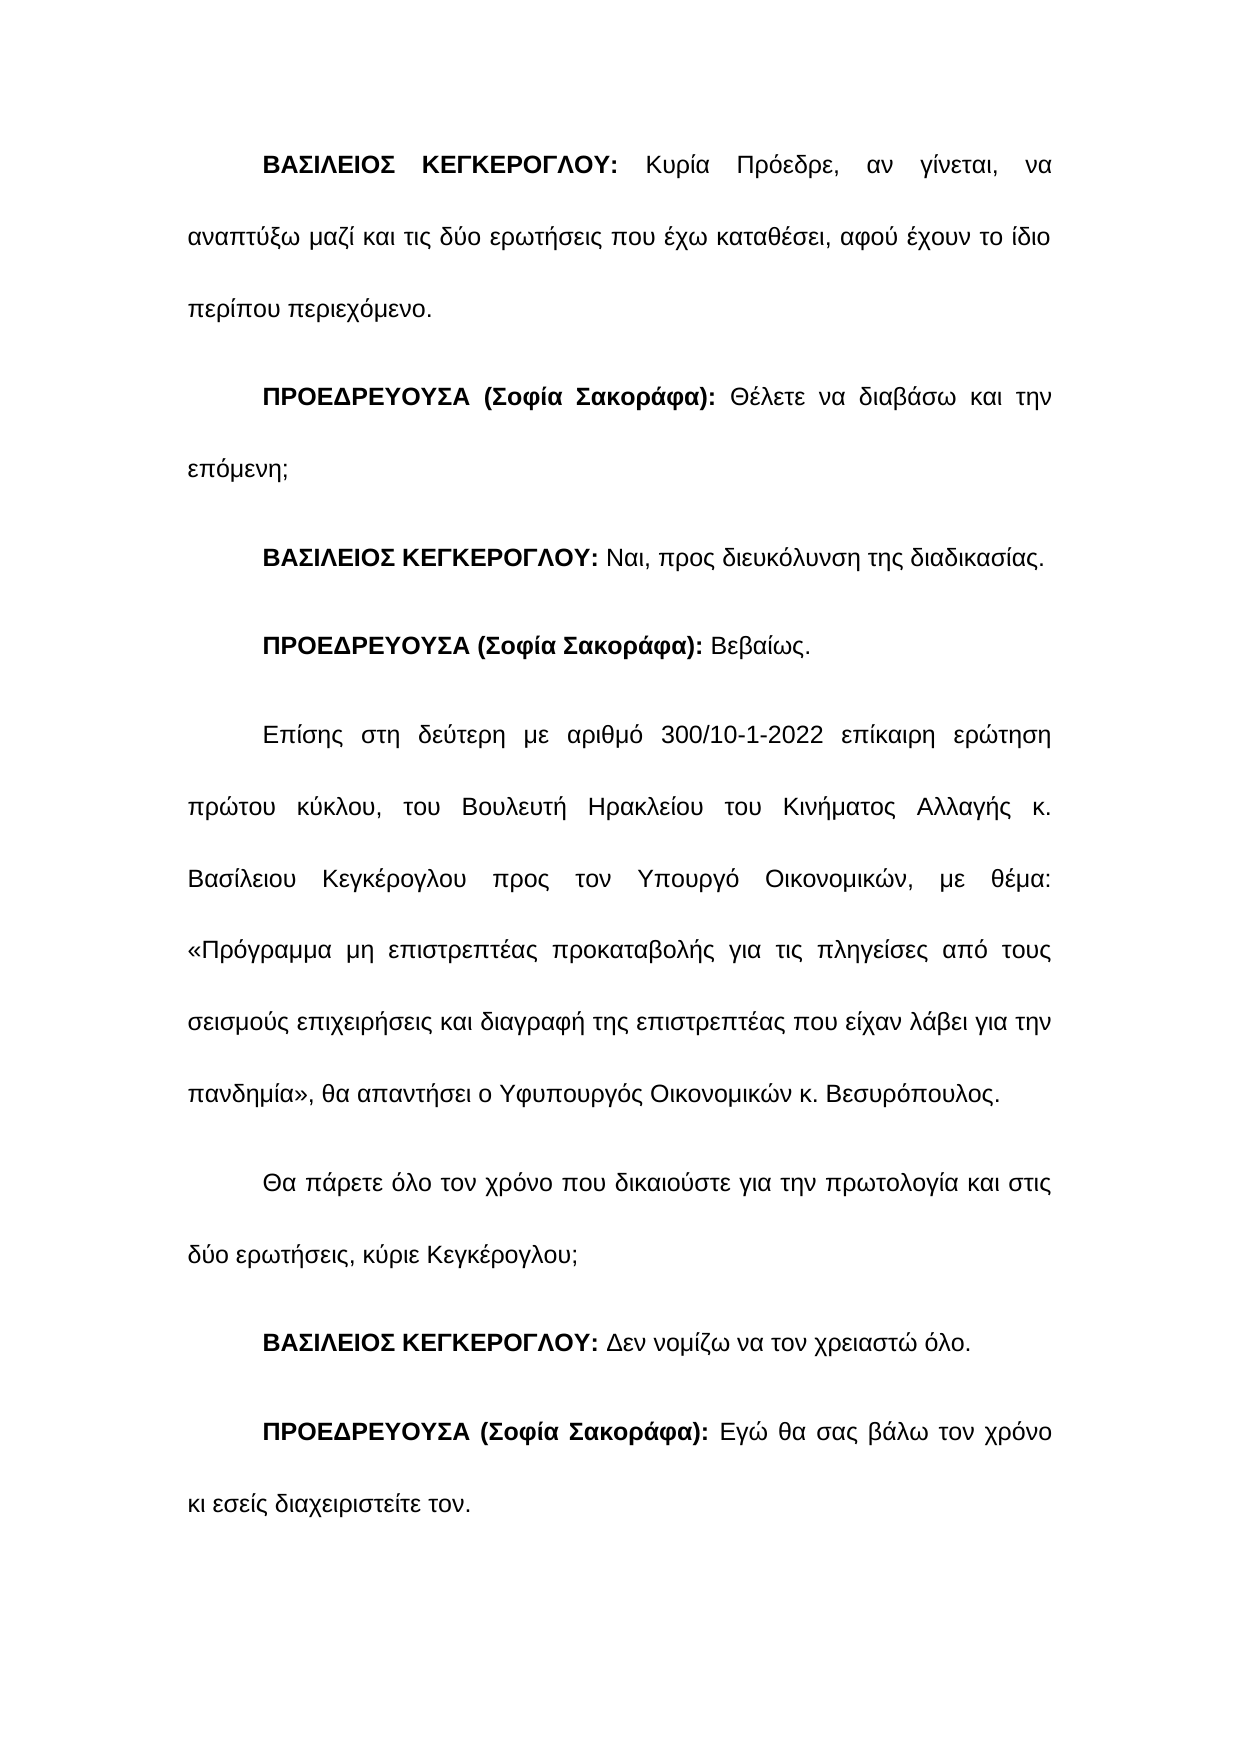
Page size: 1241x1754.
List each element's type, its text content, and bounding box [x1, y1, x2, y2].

text ΒΑΣΙΛΕΙΟΣ ΚΕΓΚΕΡΟΓΛΟΥ: Ναι, προς διευκόλυνση της διαδικασίας. [187, 543, 1053, 571]
text ΠΡΟΕΔΡΕΥΟΥΣΑ (Σοφία Σακοράφα): Βεβαίως. [187, 631, 1053, 660]
text ΠΡΟΕΔΡΕΥΟΥΣΑ (Σοφία Σακοράφα): Εγώ θα σας βάλω τον χρόνο κι εσείς διαχειριστείτε τον. [187, 1417, 1053, 1517]
text Θα πάρετε όλο τον χρόνο που δικαιούστε για την πρωτολογία και στις δύο ερωτήσεις, κύριε Κεγκέρογλου; [187, 1168, 1053, 1268]
text ΠΡΟΕΔΡΕΥΟΥΣΑ (Σοφία Σακοράφα): Θέλετε να διαβάσω και την επόμενη; [187, 382, 1053, 483]
text Επίσης στη δεύτερη με αριθμό 300/10-1-2022 επίκαιρη ερώτηση πρώτου κύκλου, του Βουλευτή Ηρακλείου του Κινήματος Αλλαγής κ. Βασίλειου Κεγκέρογλου προς τον Υπουργό Οικονομικών, με θέμα: «Πρόγραμμα μη επιστρεπτέας προκαταβολής για τις πληγείσες από τους σεισμούς επιχειρήσεις και διαγραφή της επιστρεπτέας που είχαν λάβει για την πανδημία», θα απαντήσει ο Υφυπουργός Οικονομικών κ. Βεσυρόπουλος. [187, 720, 1053, 1108]
text ΒΑΣΙΛΕΙΟΣ ΚΕΓΚΕΡΟΓΛΟΥ: Δεν νομίζω να τον χρειαστώ όλο. [187, 1328, 1053, 1357]
text ΒΑΣΙΛΕΙΟΣ ΚΕΓΚΕΡΟΓΛΟΥ: Κυρία Πρόεδρε, αν γίνεται, να αναπτύξω μαζί και τις δύο ερωτήσεις που έχω καταθέσει, αφού έχουν το ίδιο περίπου περιεχόμενο. [187, 150, 1053, 322]
